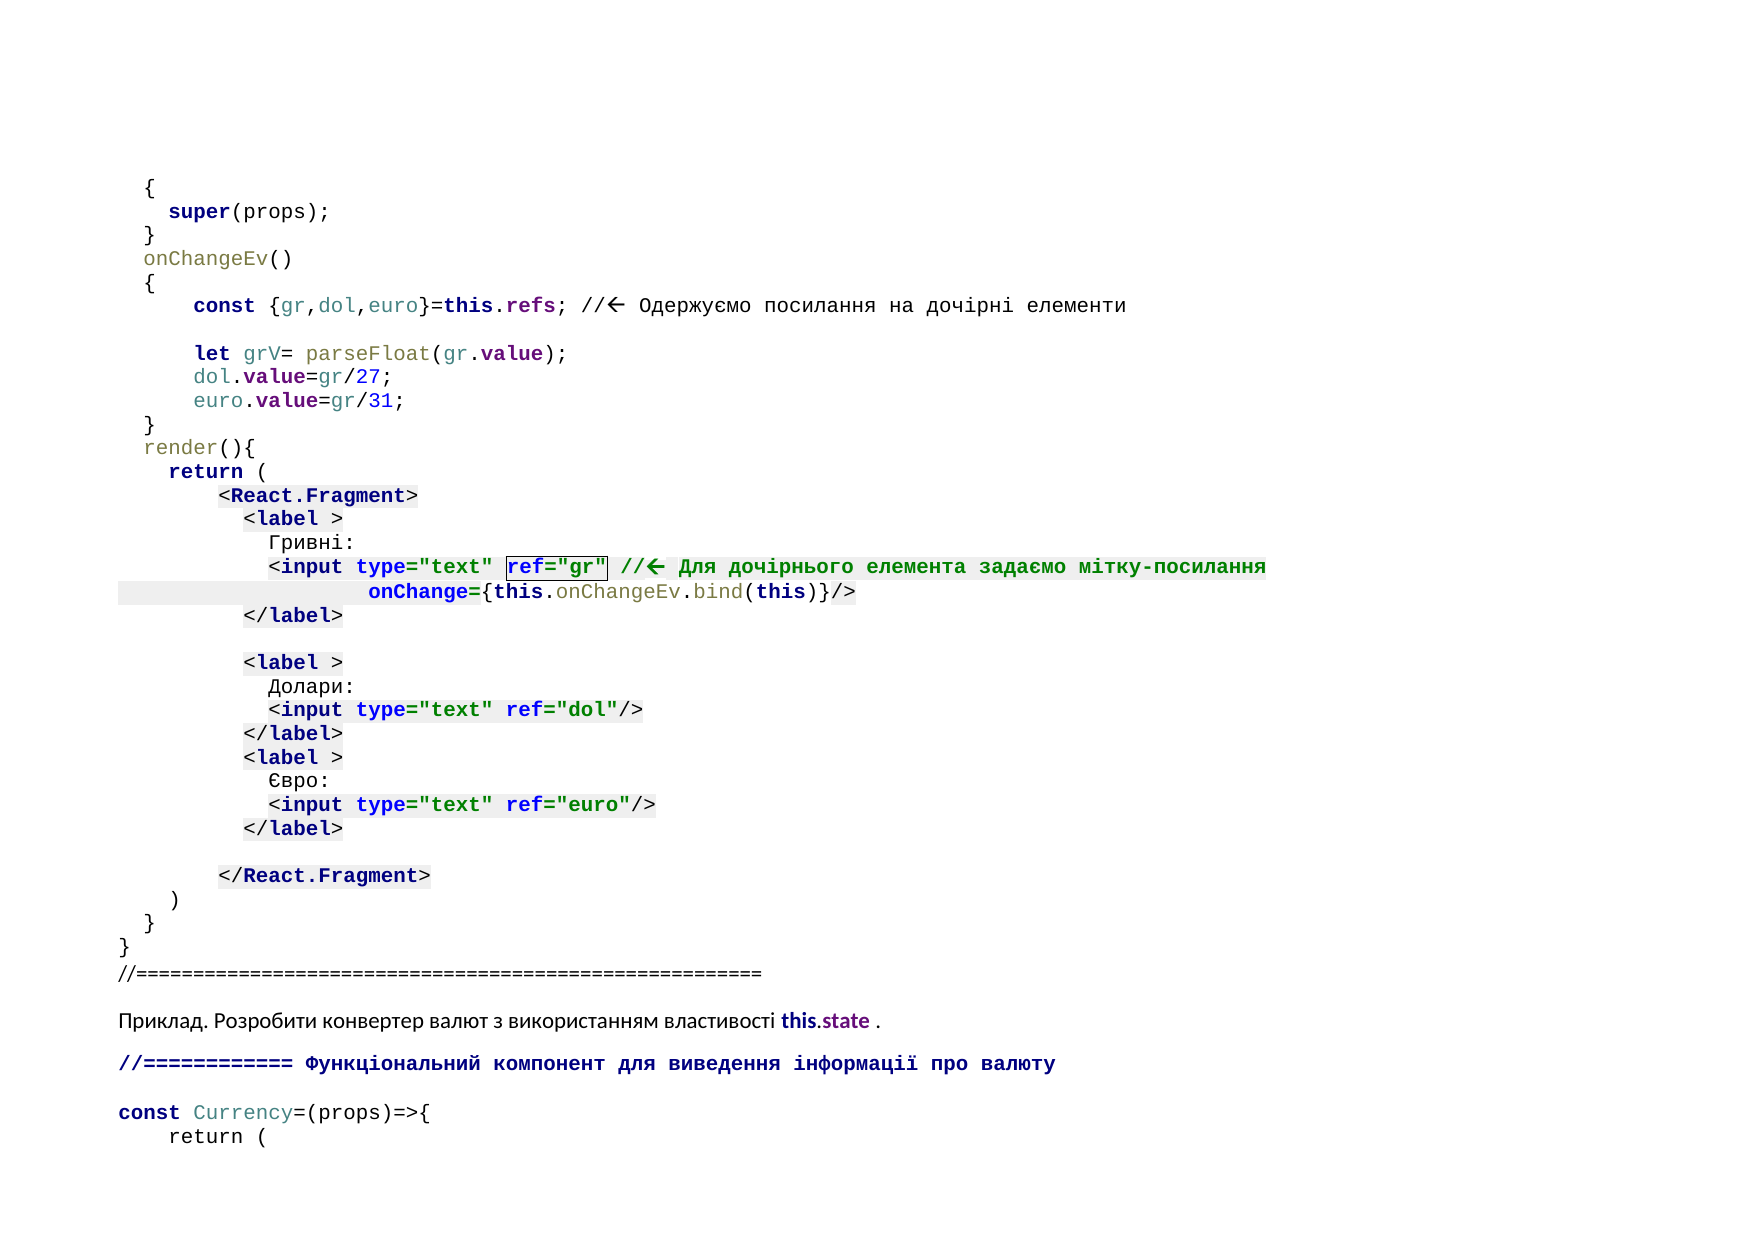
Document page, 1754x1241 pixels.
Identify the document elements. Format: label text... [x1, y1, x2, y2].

text //============ Функціональний компонент для виведення інформації про валюту [118, 1053, 1636, 1077]
text //======================================================= [118, 959, 1636, 988]
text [118, 177, 1636, 581]
text onChange={this.onChangeEv.bind(this)}/> </label> <label > Долари: <input type="text" ref="dol"/> </label> <label > Євро: <input type="text" ref="euro"/> </label> </React.Fragment> ) } } [118, 581, 1636, 959]
text Приклад. Розробити конвертер валют з використанням властивості this.state . [118, 1006, 1636, 1034]
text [118, 1102, 1636, 1149]
